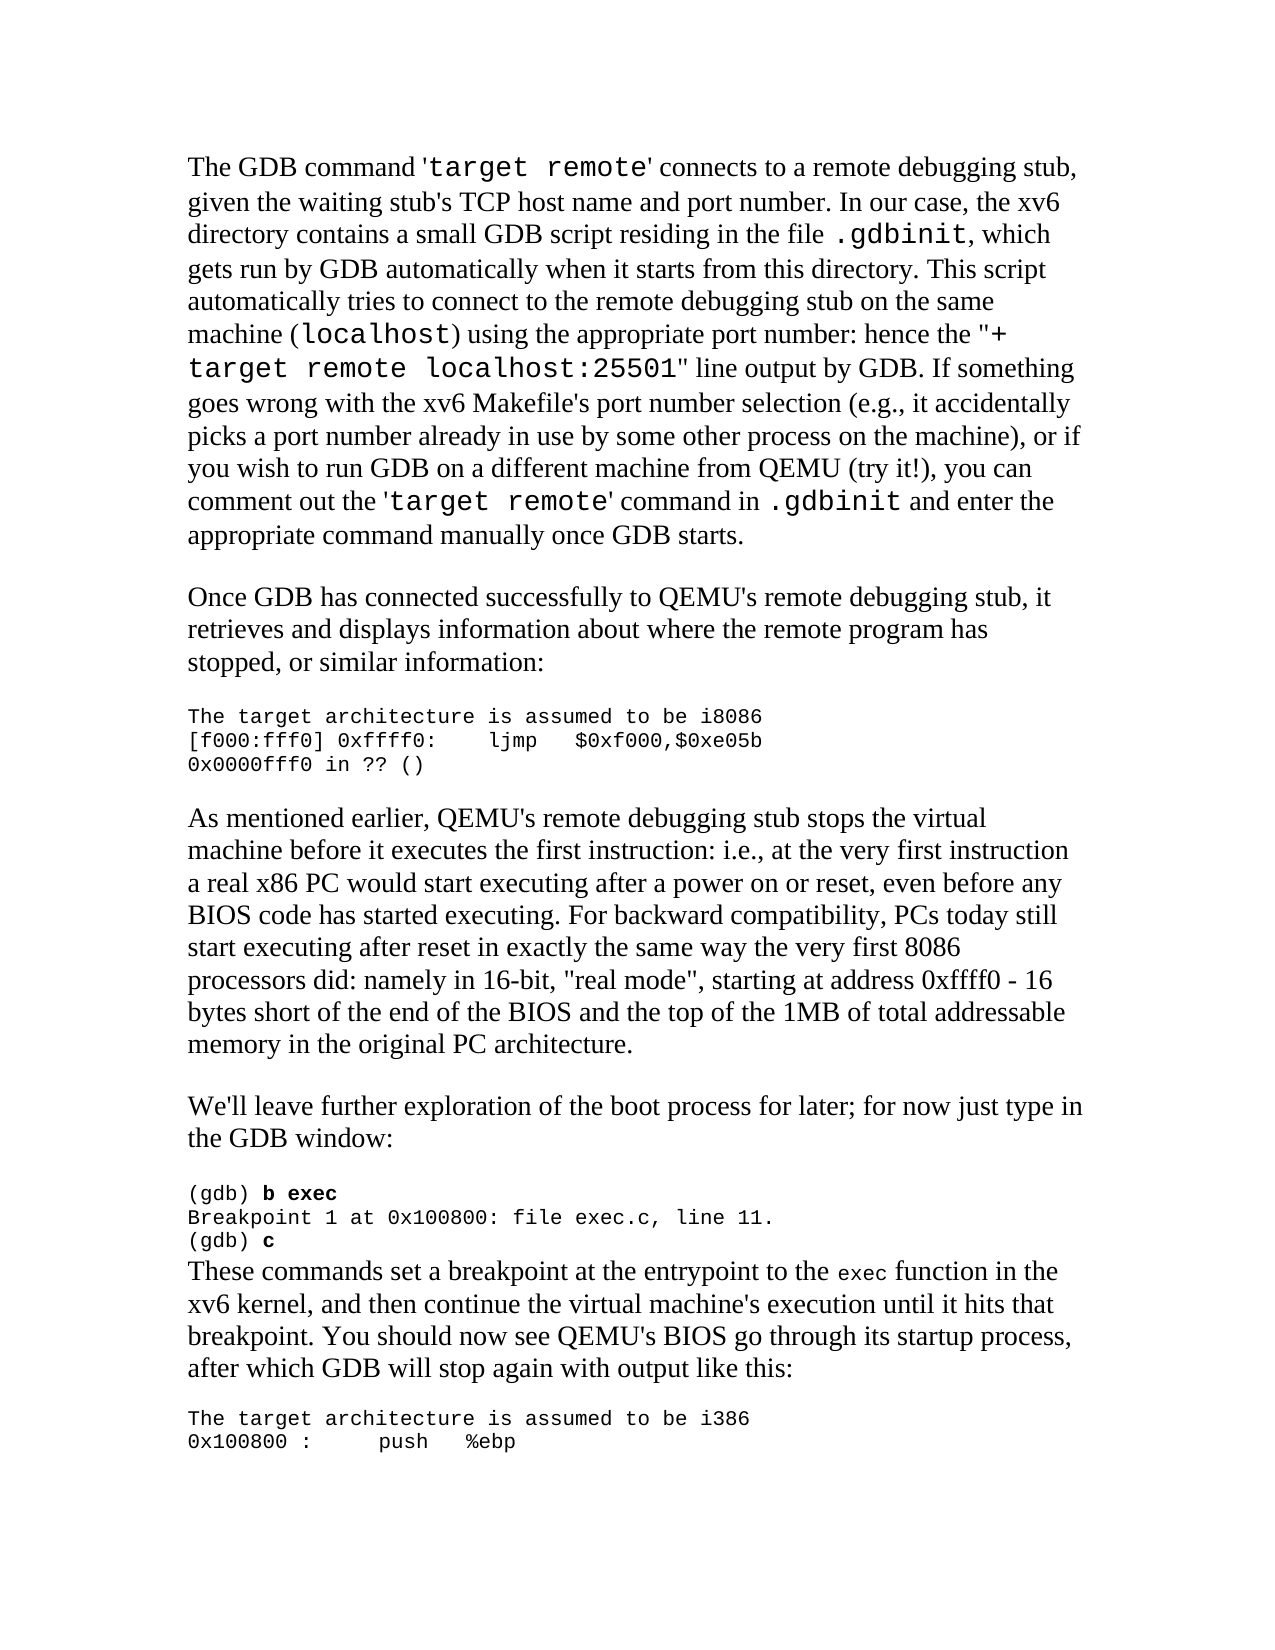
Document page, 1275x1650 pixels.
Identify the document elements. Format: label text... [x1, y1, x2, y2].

text The target architecture is assumed to be i386 [187, 1408, 1087, 1432]
text (gdb) b exec [187, 1183, 1087, 1207]
text Once GDB has connected successfully to QEMU's remote debugging stub, it retrieves and displays information about where the remote program has stopped, or similar information: [187, 580, 1087, 677]
text The target architecture is assumed to be i8086 [187, 706, 1087, 730]
text These commands set a breakpoint at the entrypoint to the exec function in the xv6 kernel, and then continue the virtual machine's execution until it hits that breakpoint. You should now see QEMU's BIOS go through its startup process, after which GDB will stop again with output like this: [187, 1254, 1087, 1384]
text 0x100800 : push %ebp [187, 1432, 1087, 1455]
text Breakpoint 1 at 0x100800: file exec.c, line 11. [187, 1207, 1087, 1230]
text As mentioned earlier, QEMU's remote debugging stub stops the virtual machine before it executes the first instruction: i.e., at the very first instruction a real x86 PC would start executing after a power on or reset, even before any BIOS code has started executing. For backward compatibility, PCs today still start executing after reset in exactly the same way the very first 8086 processors did: namely in 16-bit, "real mode", starting at address 0xffff0 - 16 bytes short of the end of the BIOS and the top of the 1MB of total addressable memory in the original PC architecture. [187, 801, 1087, 1060]
text [f000:fff0] 0xffff0: ljmp $0xf000,$0xe05b [187, 730, 1087, 753]
text 0x0000fff0 in ?? () [187, 753, 1087, 777]
text (gdb) c [187, 1230, 1087, 1254]
text We'll leave further exploration of the boot process for later; for now just type in the GDB window: [187, 1089, 1087, 1154]
